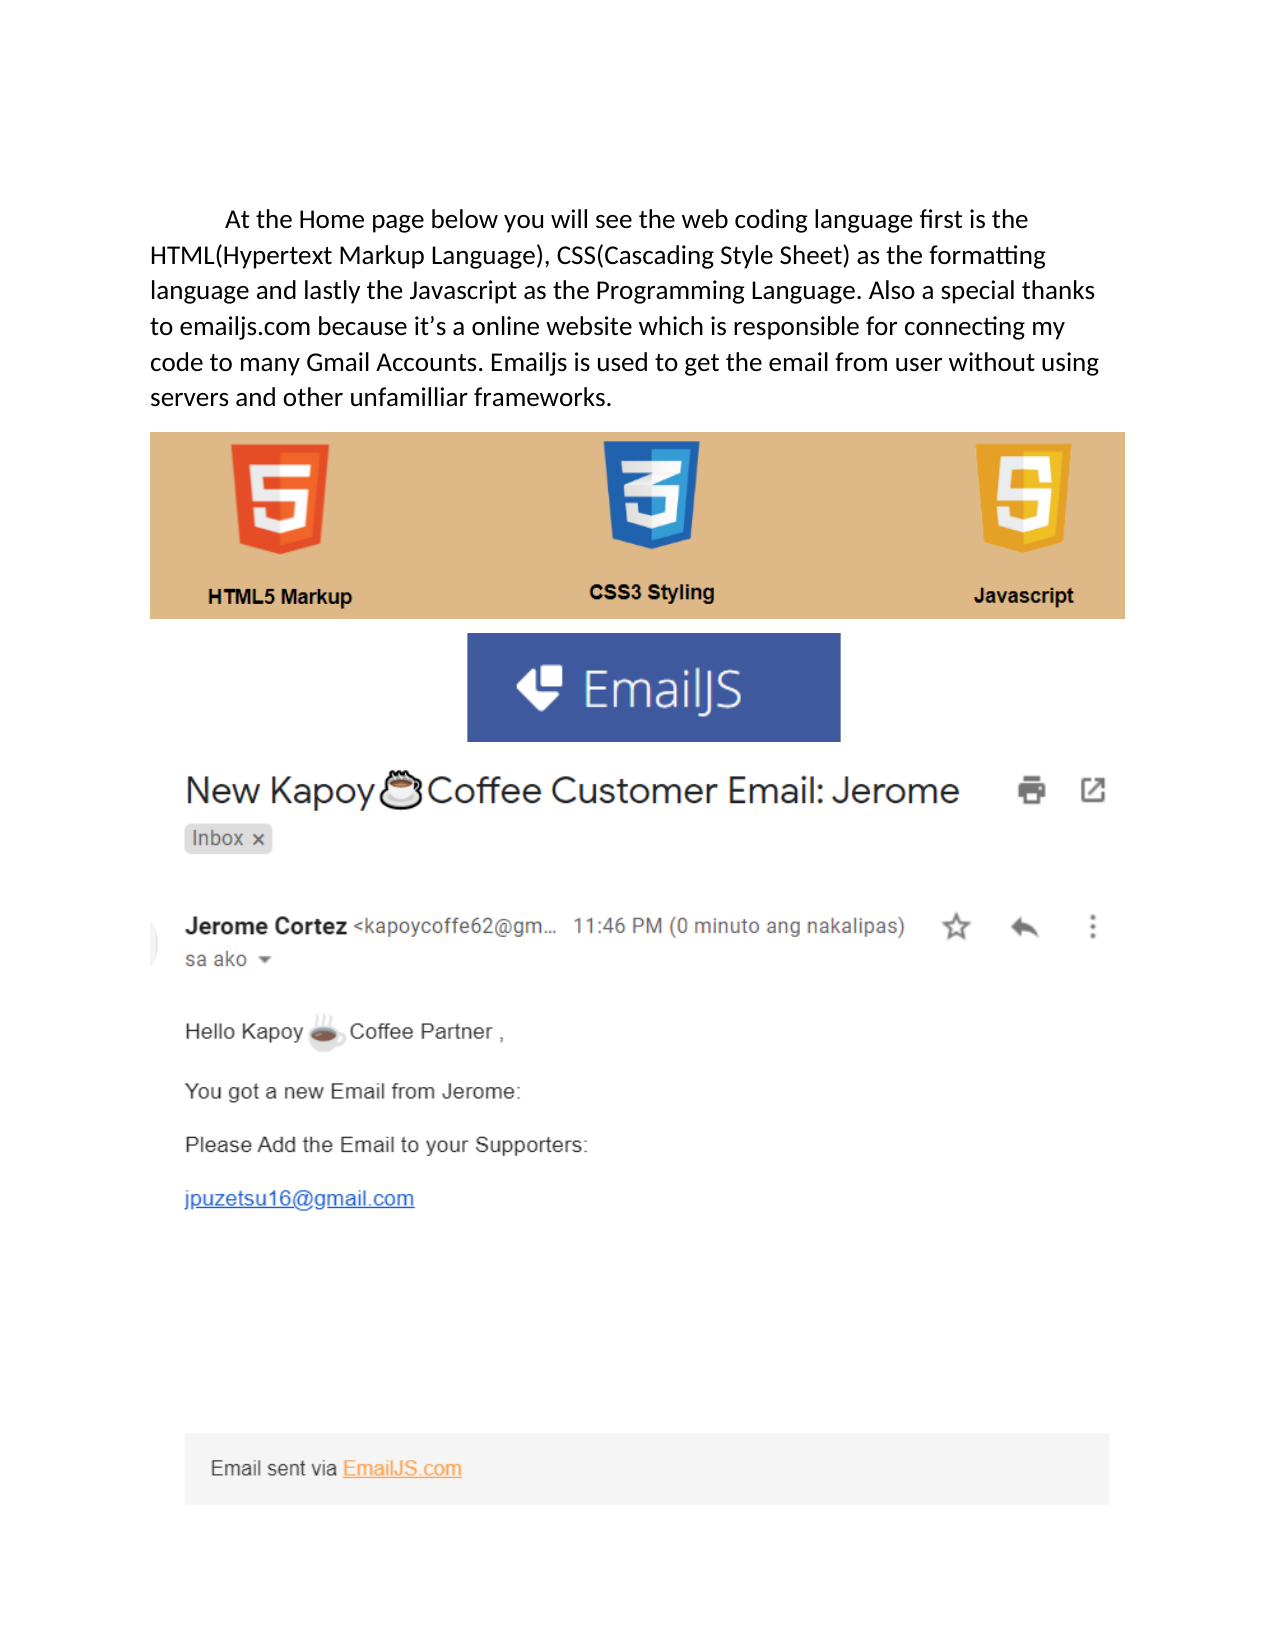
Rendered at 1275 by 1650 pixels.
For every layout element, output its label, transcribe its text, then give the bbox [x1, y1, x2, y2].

text At the Home page below you will see the web coding language first is the HTML(Hypertext Markup Language), CSS(Cascading Style Sheet) as the formatting language and lastly the Javascript as the Programming Language. Also a special thanks to emailjs.com because it’s a online website which is responsible for connecting my code to many Gmail Accounts. Emailjs is used to get the email from user without using servers and other unfamilliar frameworks. [150, 202, 1125, 413]
picture [149, 746, 1121, 1538]
picture [150, 432, 1125, 619]
picture [467, 633, 841, 742]
